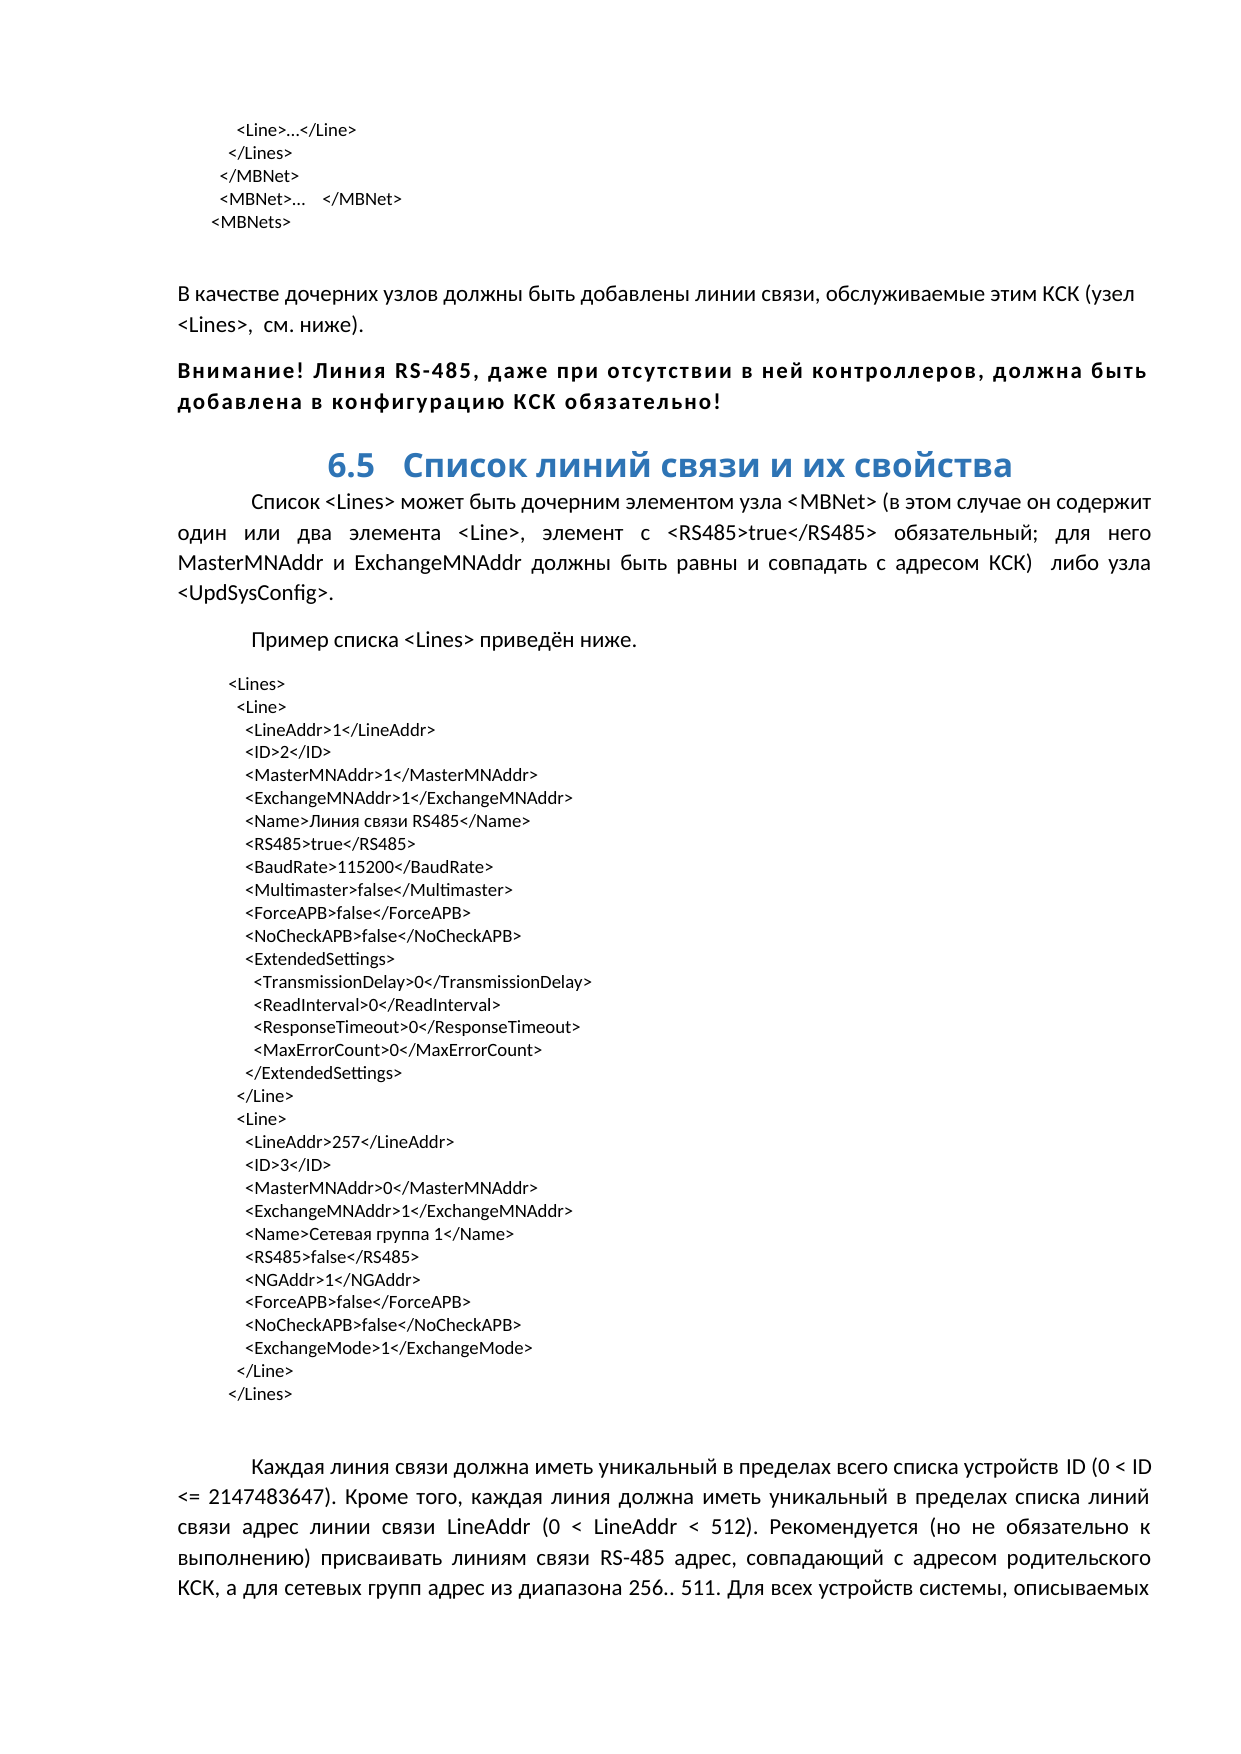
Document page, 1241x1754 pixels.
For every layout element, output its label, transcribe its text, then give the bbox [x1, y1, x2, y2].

text <RS485>true</RS485> [177, 832, 1152, 855]
text <RS485>false</RS485> [177, 1245, 1152, 1268]
text <ExtendedSettings> [177, 947, 1152, 970]
text <MBNets> [177, 210, 1152, 233]
text <ForceAPB>false</ForceAPB> [177, 901, 1152, 924]
text <MasterMNAddr>0</MasterMNAddr> [177, 1176, 1152, 1199]
text </Line> [177, 1359, 1152, 1382]
text <Line> [177, 695, 1152, 718]
text <NoCheckAPB>false</NoCheckAPB> [177, 1313, 1152, 1336]
text <ID>2</ID> [177, 741, 1152, 763]
text </Lines> [177, 1382, 1152, 1405]
text </Lines> [177, 141, 1152, 164]
text <ForceAPB>false</ForceAPB> [177, 1291, 1152, 1313]
text <LineAddr>257</LineAddr> [177, 1130, 1152, 1153]
text <Name>Сетевая группа 1</Name> [177, 1222, 1152, 1245]
subtitle Список линий связи и их свойства [327, 442, 1152, 487]
text <ExchangeMNAddr>1</ExchangeMNAddr> [177, 1199, 1152, 1222]
text <Multimaster>false</Multimaster> [177, 878, 1152, 901]
text <MasterMNAddr>1</MasterMNAddr> [177, 763, 1152, 786]
text В качестве дочерних узлов должны быть добавлены линии связи, обслуживаемые этим КСК (узел <Lines>, см. ниже). [177, 279, 1152, 338]
text <BaudRate>115200</BaudRate> [177, 855, 1152, 878]
text Пример списка <Lines> приведён ниже. [177, 625, 1152, 653]
text </Line> [177, 1084, 1152, 1107]
text Список <Lines> может быть дочерним элементом узла <MBNet> (в этом случае он содержит один или два элемента <Line>, элемент с <RS485>true</RS485> обязательный; для него MasterMNAddr и ExchangeMNAddr должны быть равны и совпадать с адресом КСК) либо узла <UpdSysConfig>. [177, 487, 1152, 606]
text <ResponseTimeout>0</ResponseTimeout> [177, 1016, 1152, 1038]
text <MBNet>… </MBNet> [177, 187, 1152, 210]
text <Lines> [177, 672, 1152, 695]
text <MaxErrorCount>0</MaxErrorCount> [177, 1038, 1152, 1061]
text <ReadInterval>0</ReadInterval> [177, 993, 1152, 1016]
text Внимание! Линия RS-485, даже при отсутствии в ней контроллеров, должна быть добавлена в конфигурацию КСК обязательно! [177, 357, 1152, 415]
text </ExtendedSettings> [177, 1061, 1152, 1084]
text <ID>3</ID> [177, 1153, 1152, 1176]
text <NGAddr>1</NGAddr> [177, 1268, 1152, 1291]
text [177, 1452, 1152, 1601]
text <ExchangeMNAddr>1</ExchangeMNAddr> [177, 786, 1152, 809]
text <LineAddr>1</LineAddr> [177, 718, 1152, 741]
text <Line>…</Line> [177, 118, 1152, 141]
text </MBNet> [177, 164, 1152, 187]
text <Line> [177, 1107, 1152, 1130]
text <TransmissionDelay>0</TransmissionDelay> [177, 970, 1152, 993]
text <NoCheckAPB>false</NoCheckAPB> [177, 924, 1152, 947]
text <ExchangeMode>1</ExchangeMode> [177, 1336, 1152, 1359]
text <Name>Линия связи RS485</Name> [177, 809, 1152, 832]
